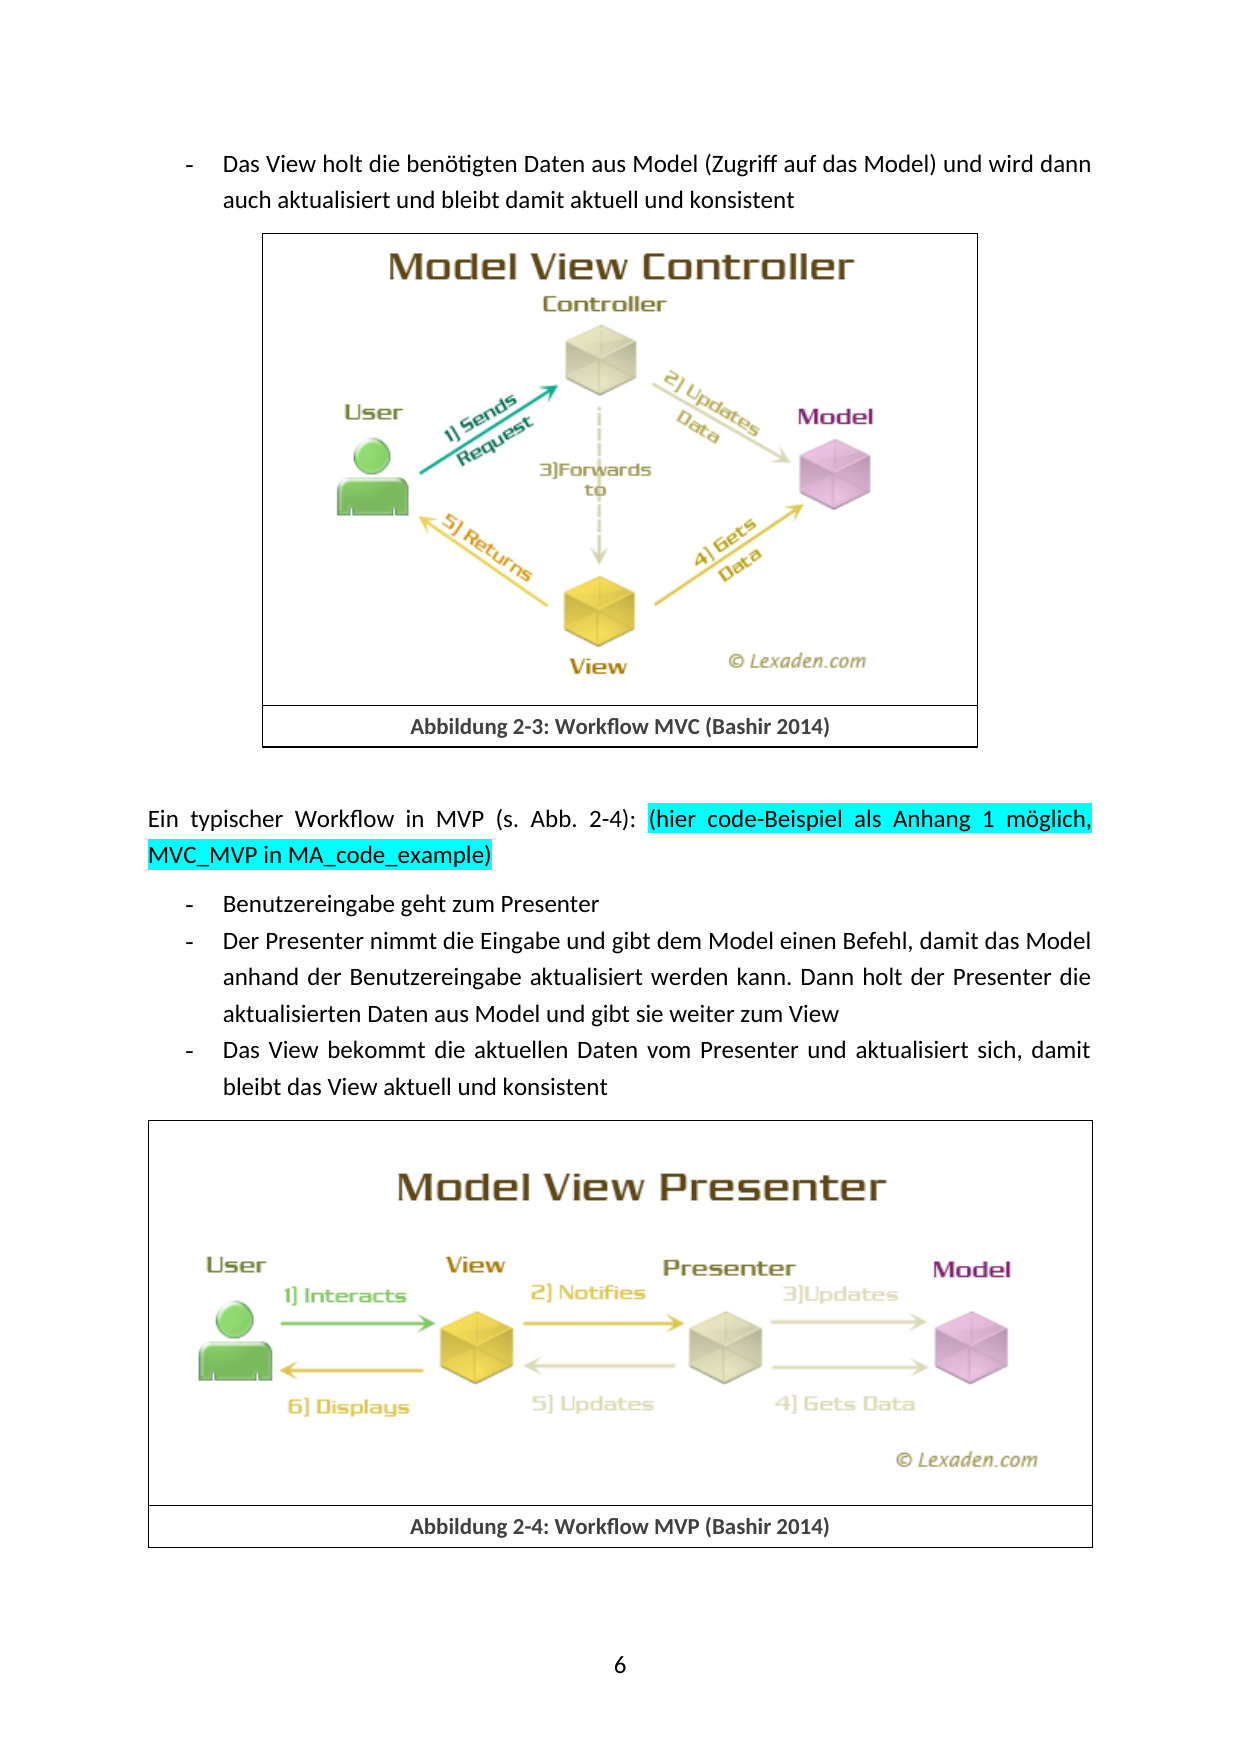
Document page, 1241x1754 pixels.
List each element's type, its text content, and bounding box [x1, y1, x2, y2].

picture [275, 240, 965, 700]
list Benutzereingabe geht zum Presenter [185, 888, 1092, 919]
list Der Presenter nimmt die Eingabe und gibt dem Model einen Befehl, damit das Model anhand der Benutzereingabe aktualisiert werden kann. Dann holt der Presenter die aktualisierten Daten aus Model und gibt sie weiter zum View [185, 925, 1092, 1029]
table_cell Abbildung 2-3: Workflow MVC (Bashir 2014) [263, 706, 977, 746]
list Das View bekommt die aktuellen Daten vom Presenter und aktualisiert sich, damit bleibt das View aktuell und konsistent [185, 1035, 1092, 1102]
list Das View holt die benötigten Daten aus Model (Zugriff auf das Model) und wird dann auch aktualisiert und bleibt damit aktuell und konsistent [185, 148, 1092, 215]
picture [177, 1127, 1063, 1500]
text Ein typischer Workflow in MVP (s. Abb. 2-4): (hier code-Beispiel als Anhang 1 möglich, MVC_MVP in MA_code_example) [148, 803, 1092, 870]
table_header [149, 1121, 1092, 1505]
table_header [263, 234, 977, 705]
table_cell Abbildung 2-4: Workflow MVP (Bashir 2014) [149, 1506, 1092, 1547]
